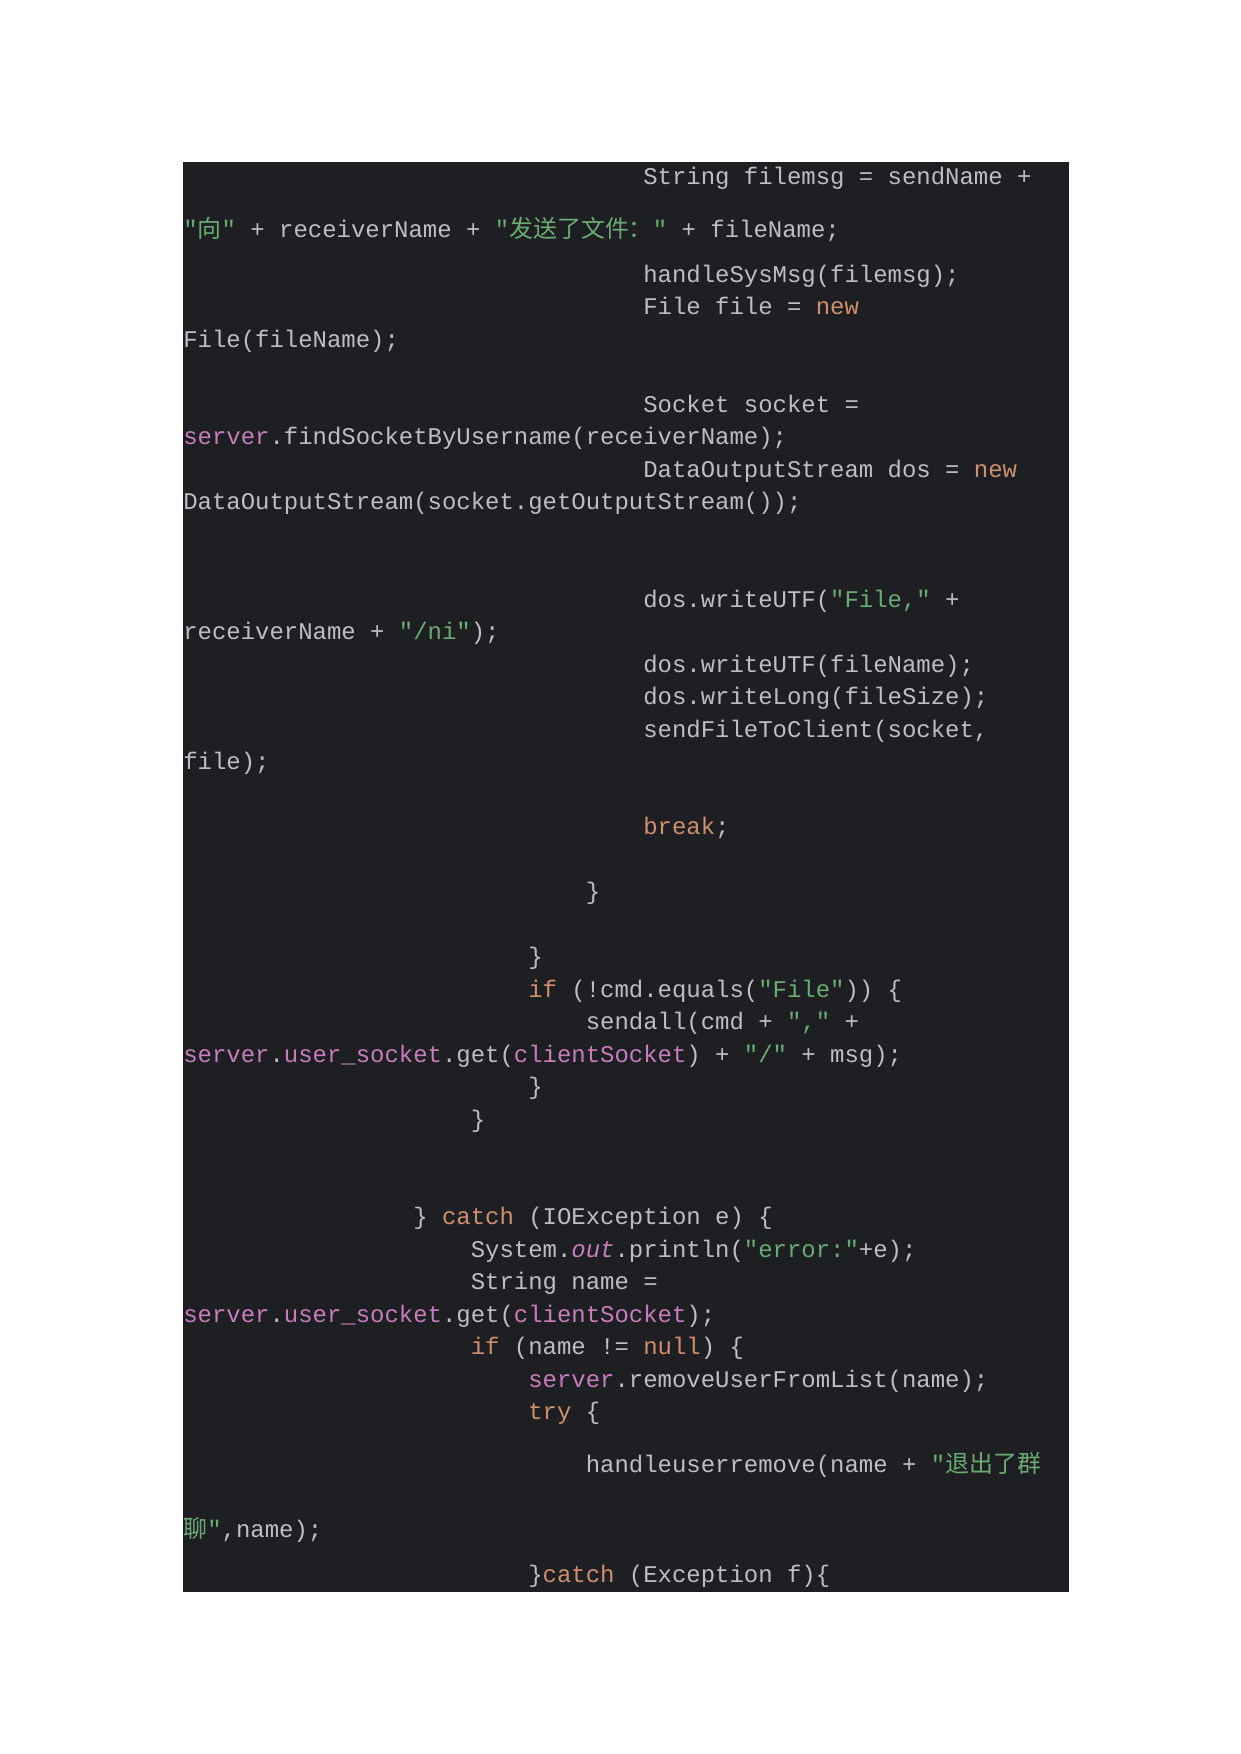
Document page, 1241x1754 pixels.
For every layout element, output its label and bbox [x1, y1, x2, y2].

text [183, 162, 1069, 1592]
